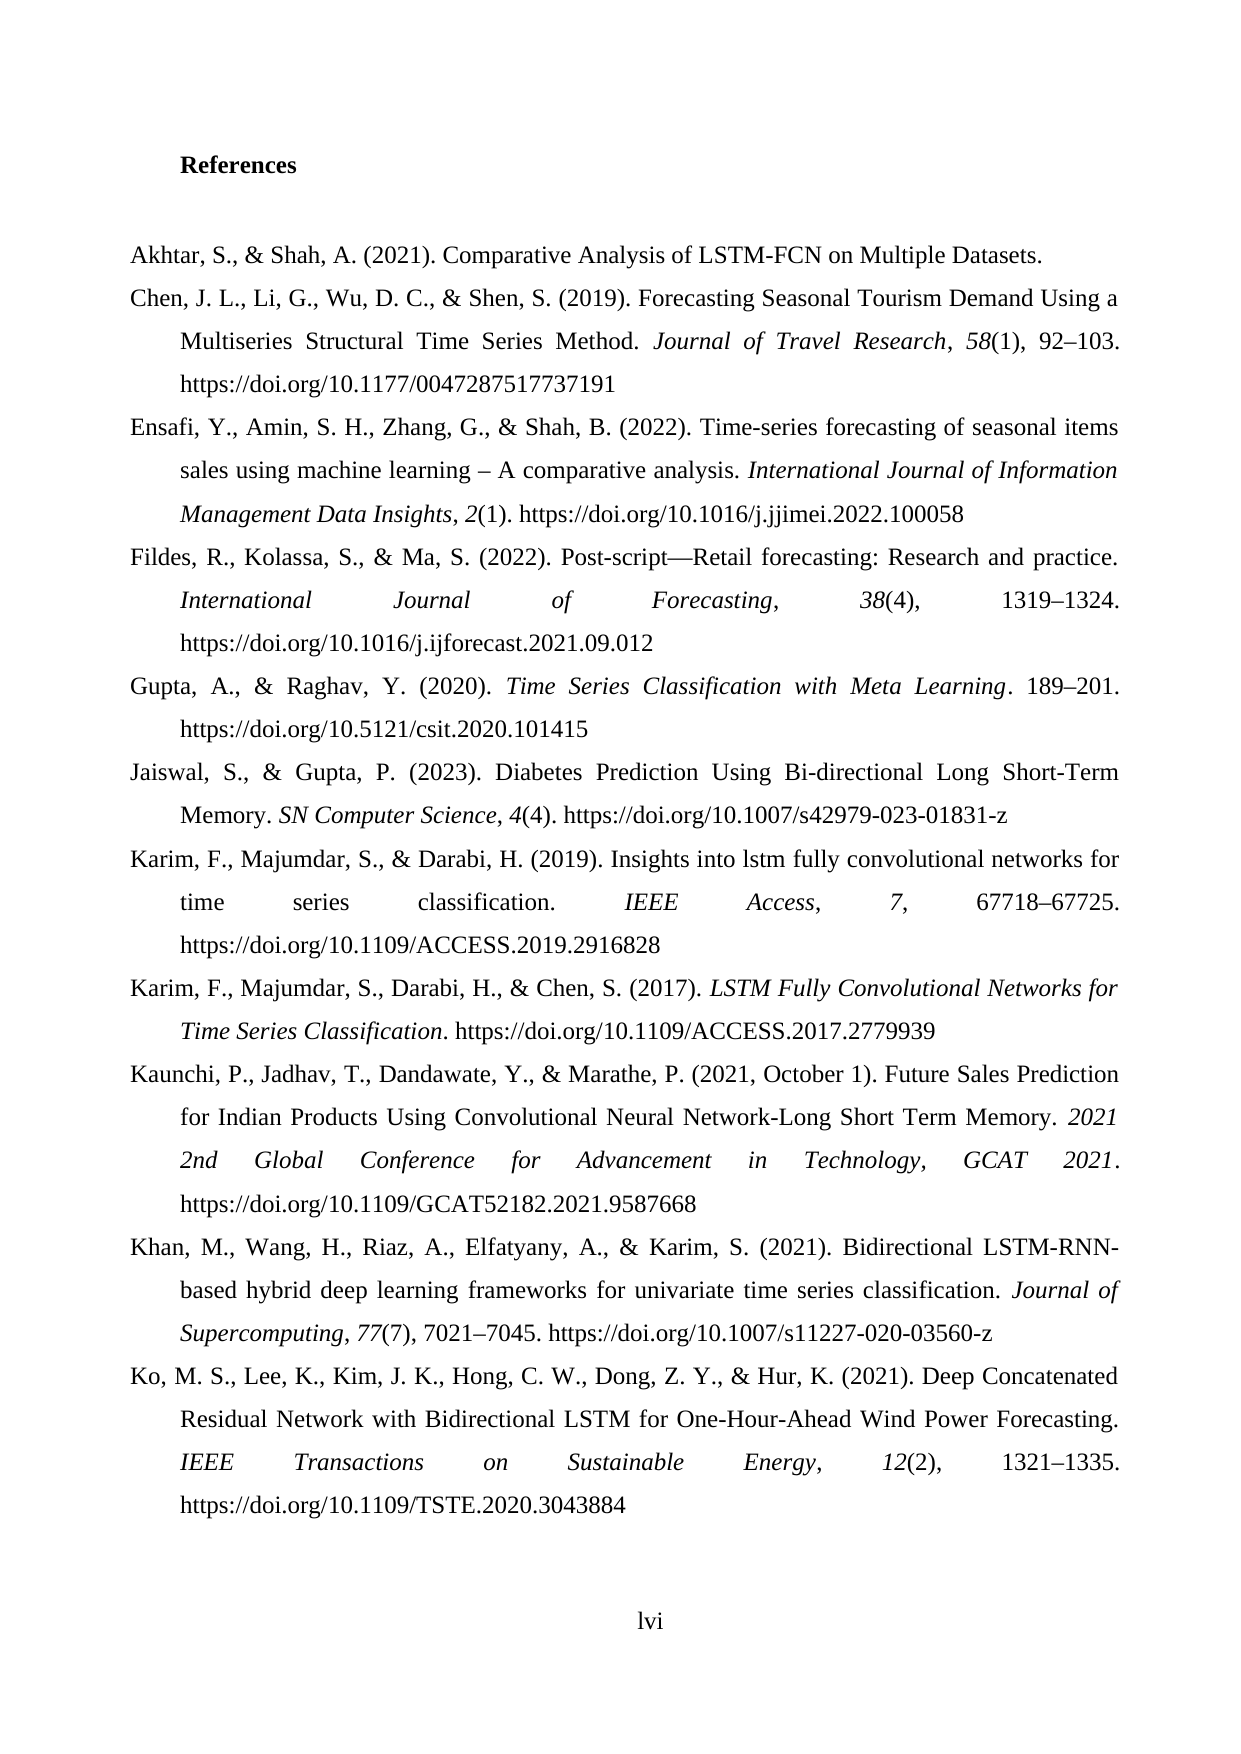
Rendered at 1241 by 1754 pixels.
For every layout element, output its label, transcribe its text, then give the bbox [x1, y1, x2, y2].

subtitle References [180, 150, 1120, 179]
